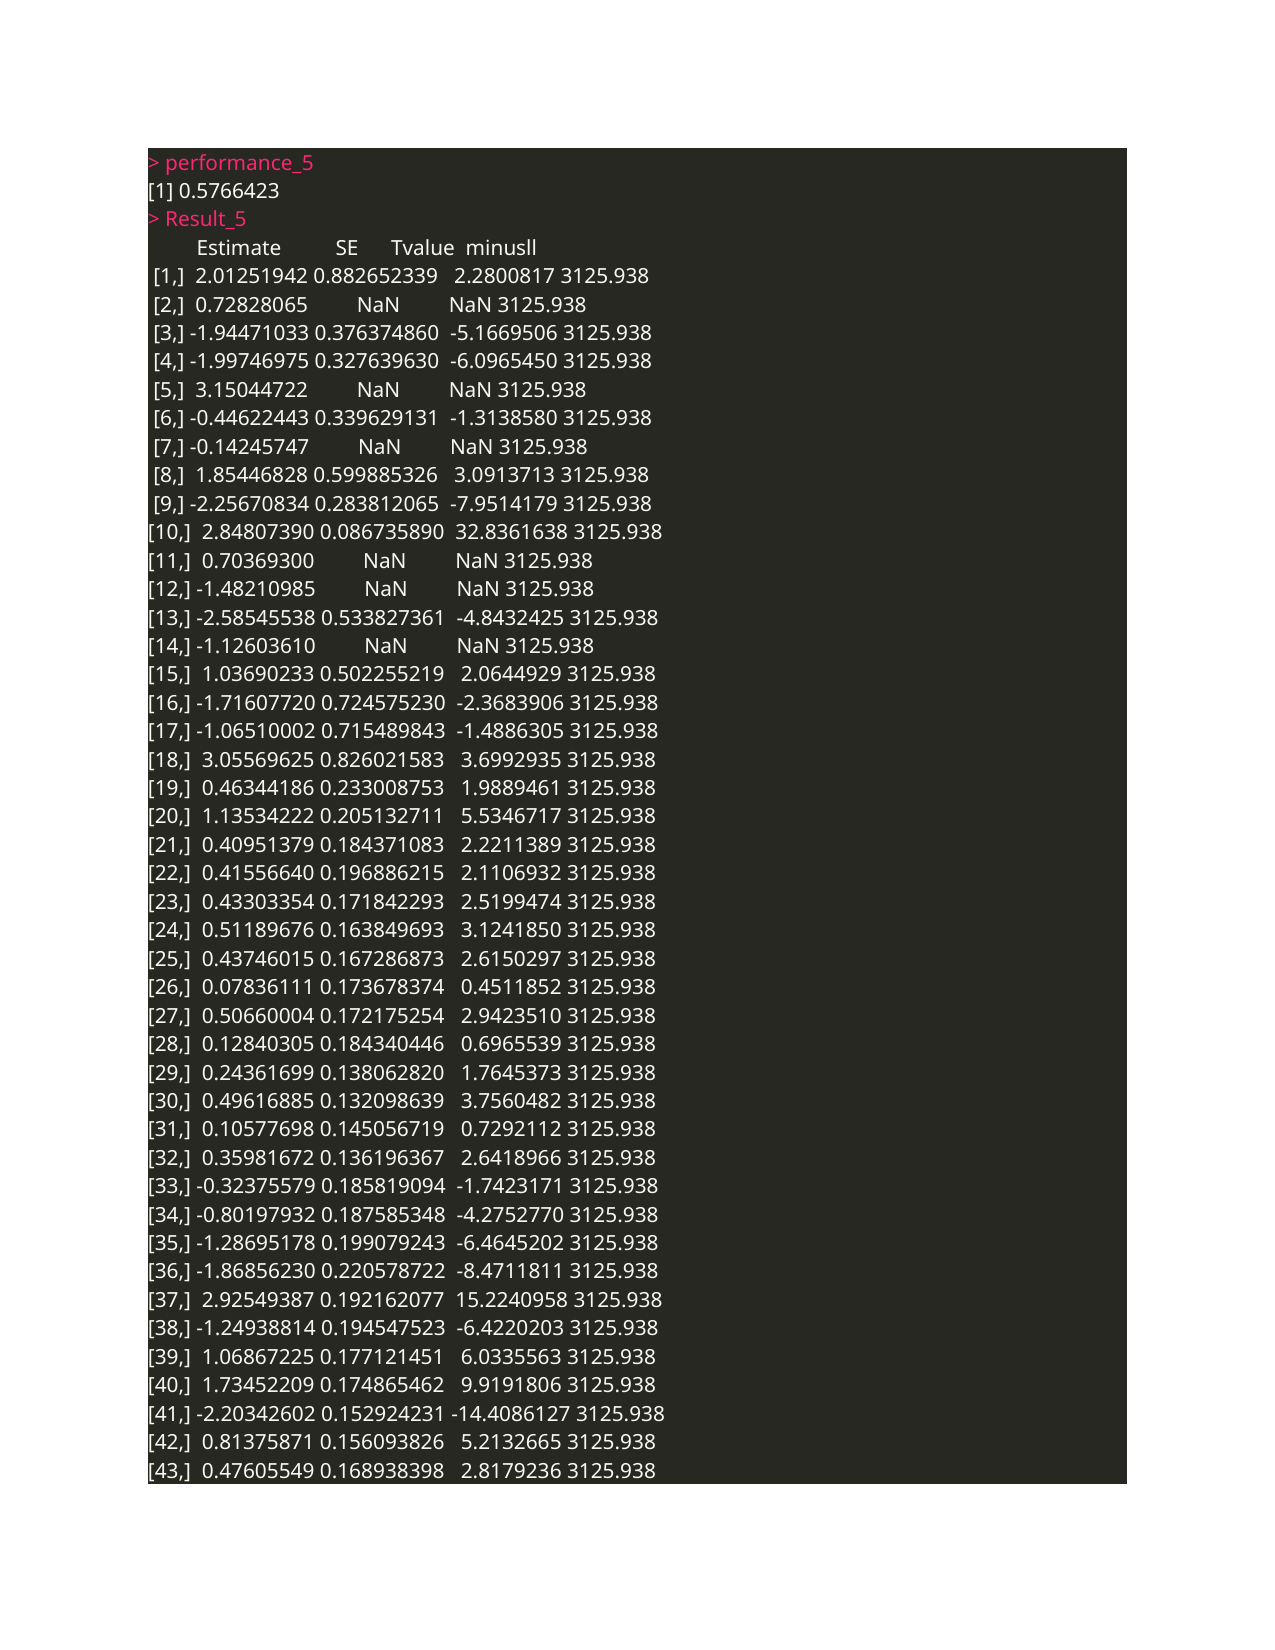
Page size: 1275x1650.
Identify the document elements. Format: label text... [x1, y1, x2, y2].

text [32,] 0.35981672 0.136196367 2.6418966 3125.938 [148, 1143, 1127, 1171]
text [31,] 0.10577698 0.145056719 0.7292112 3125.938 [148, 1114, 1127, 1143]
text [8,] 1.85446828 0.599885326 3.0913713 3125.938 [148, 460, 1127, 489]
text Estimate SE Tvalue minusll [148, 233, 1127, 261]
text [13,] -2.58545538 0.533827361 -4.8432425 3125.938 [148, 603, 1127, 631]
text > Result_5 [148, 204, 1127, 233]
text [16,] -1.71607720 0.724575230 -2.3683906 3125.938 [148, 688, 1127, 716]
text [26,] 0.07836111 0.173678374 0.4511852 3125.938 [148, 972, 1127, 1001]
text [11,] 0.70369300 NaN NaN 3125.938 [148, 546, 1127, 574]
text [18,] 3.05569625 0.826021583 3.6992935 3125.938 [148, 745, 1127, 773]
text [21,] 0.40951379 0.184371083 2.2211389 3125.938 [148, 830, 1127, 858]
text [40,] 1.73452209 0.174865462 9.9191806 3125.938 [148, 1370, 1127, 1399]
text [1] 0.5766423 [148, 176, 1127, 204]
text [4,] -1.99746975 0.327639630 -6.0965450 3125.938 [148, 347, 1127, 375]
text [28,] 0.12840305 0.184340446 0.6965539 3125.938 [148, 1029, 1127, 1058]
text [41,] -2.20342602 0.152924231 -14.4086127 3125.938 [148, 1399, 1127, 1427]
text [37,] 2.92549387 0.192162077 15.2240958 3125.938 [148, 1285, 1127, 1313]
text [15,] 1.03690233 0.502255219 2.0644929 3125.938 [148, 659, 1127, 688]
text [5,] 3.15044722 NaN NaN 3125.938 [148, 375, 1127, 403]
text [10,] 2.84807390 0.086735890 32.8361638 3125.938 [148, 517, 1127, 546]
text [23,] 0.43303354 0.171842293 2.5199474 3125.938 [148, 887, 1127, 915]
text [42,] 0.81375871 0.156093826 5.2132665 3125.938 [148, 1427, 1127, 1456]
text [27,] 0.50660004 0.172175254 2.9423510 3125.938 [148, 1001, 1127, 1029]
text [24,] 0.51189676 0.163849693 3.1241850 3125.938 [148, 915, 1127, 944]
text [43,] 0.47605549 0.168938398 2.8179236 3125.938 [148, 1456, 1127, 1484]
text [36,] -1.86856230 0.220578722 -8.4711811 3125.938 [148, 1257, 1127, 1285]
text [30,] 0.49616885 0.132098639 3.7560482 3125.938 [148, 1086, 1127, 1114]
text [12,] -1.48210985 NaN NaN 3125.938 [148, 574, 1127, 603]
text [6,] -0.44622443 0.339629131 -1.3138580 3125.938 [148, 403, 1127, 432]
text [22,] 0.41556640 0.196886215 2.1106932 3125.938 [148, 858, 1127, 887]
text [20,] 1.13534222 0.205132711 5.5346717 3125.938 [148, 802, 1127, 830]
text [2,] 0.72828065 NaN NaN 3125.938 [148, 290, 1127, 318]
text [17,] -1.06510002 0.715489843 -1.4886305 3125.938 [148, 716, 1127, 745]
text [35,] -1.28695178 0.199079243 -6.4645202 3125.938 [148, 1228, 1127, 1257]
text [14,] -1.12603610 NaN NaN 3125.938 [148, 631, 1127, 659]
text [1,] 2.01251942 0.882652339 2.2800817 3125.938 [148, 261, 1127, 290]
text [33,] -0.32375579 0.185819094 -1.7423171 3125.938 [148, 1171, 1127, 1200]
text [38,] -1.24938814 0.194547523 -6.4220203 3125.938 [148, 1313, 1127, 1342]
text [34,] -0.80197932 0.187585348 -4.2752770 3125.938 [148, 1200, 1127, 1228]
text [19,] 0.46344186 0.233008753 1.9889461 3125.938 [148, 773, 1127, 802]
text > performance_5 [148, 148, 1127, 176]
text [25,] 0.43746015 0.167286873 2.6150297 3125.938 [148, 944, 1127, 972]
text [9,] -2.25670834 0.283812065 -7.9514179 3125.938 [148, 489, 1127, 517]
text [29,] 0.24361699 0.138062820 1.7645373 3125.938 [148, 1058, 1127, 1086]
text [39,] 1.06867225 0.177121451 6.0335563 3125.938 [148, 1342, 1127, 1370]
text [7,] -0.14245747 NaN NaN 3125.938 [148, 432, 1127, 460]
text [3,] -1.94471033 0.376374860 -5.1669506 3125.938 [148, 318, 1127, 347]
